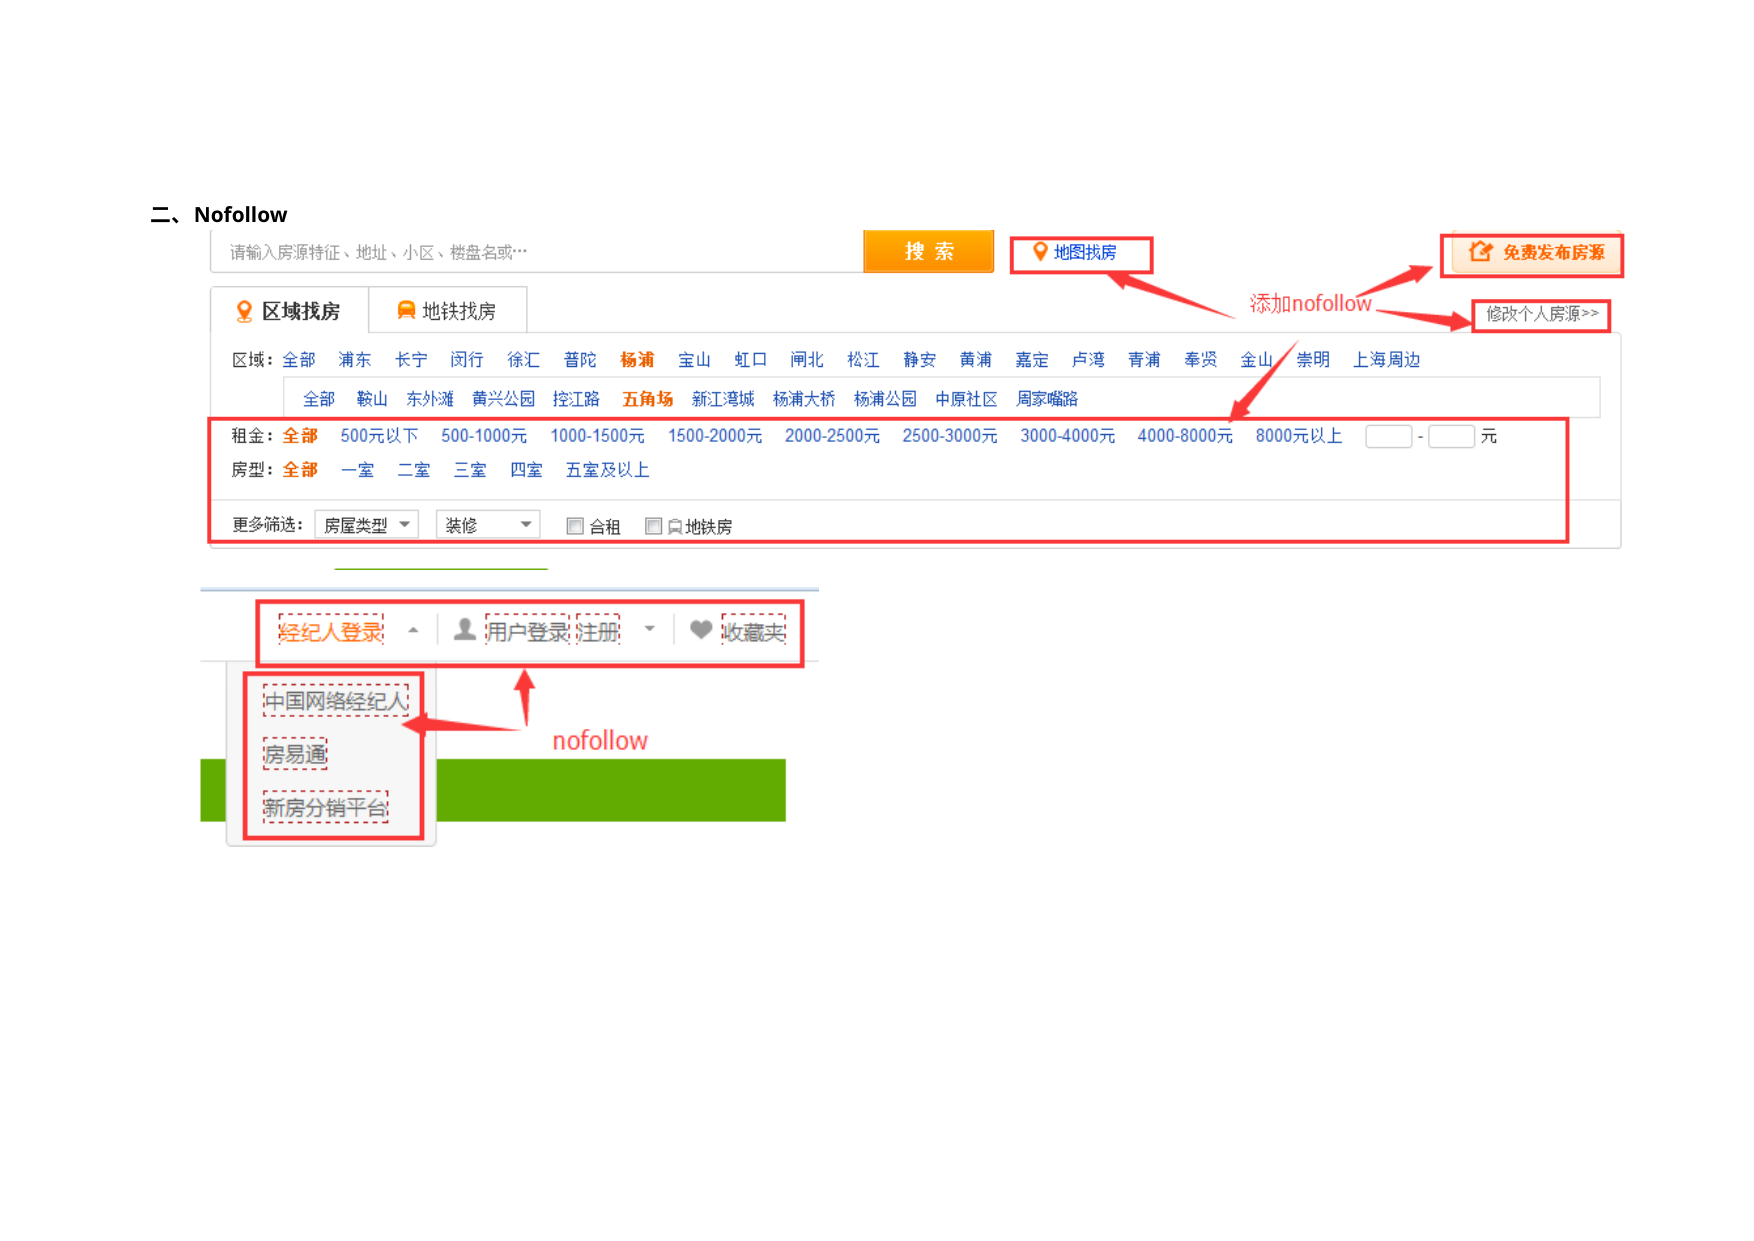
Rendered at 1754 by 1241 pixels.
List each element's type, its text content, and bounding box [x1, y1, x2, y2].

list Nofollow [150, 198, 1604, 230]
picture [193, 587, 819, 847]
picture [193, 230, 1648, 570]
